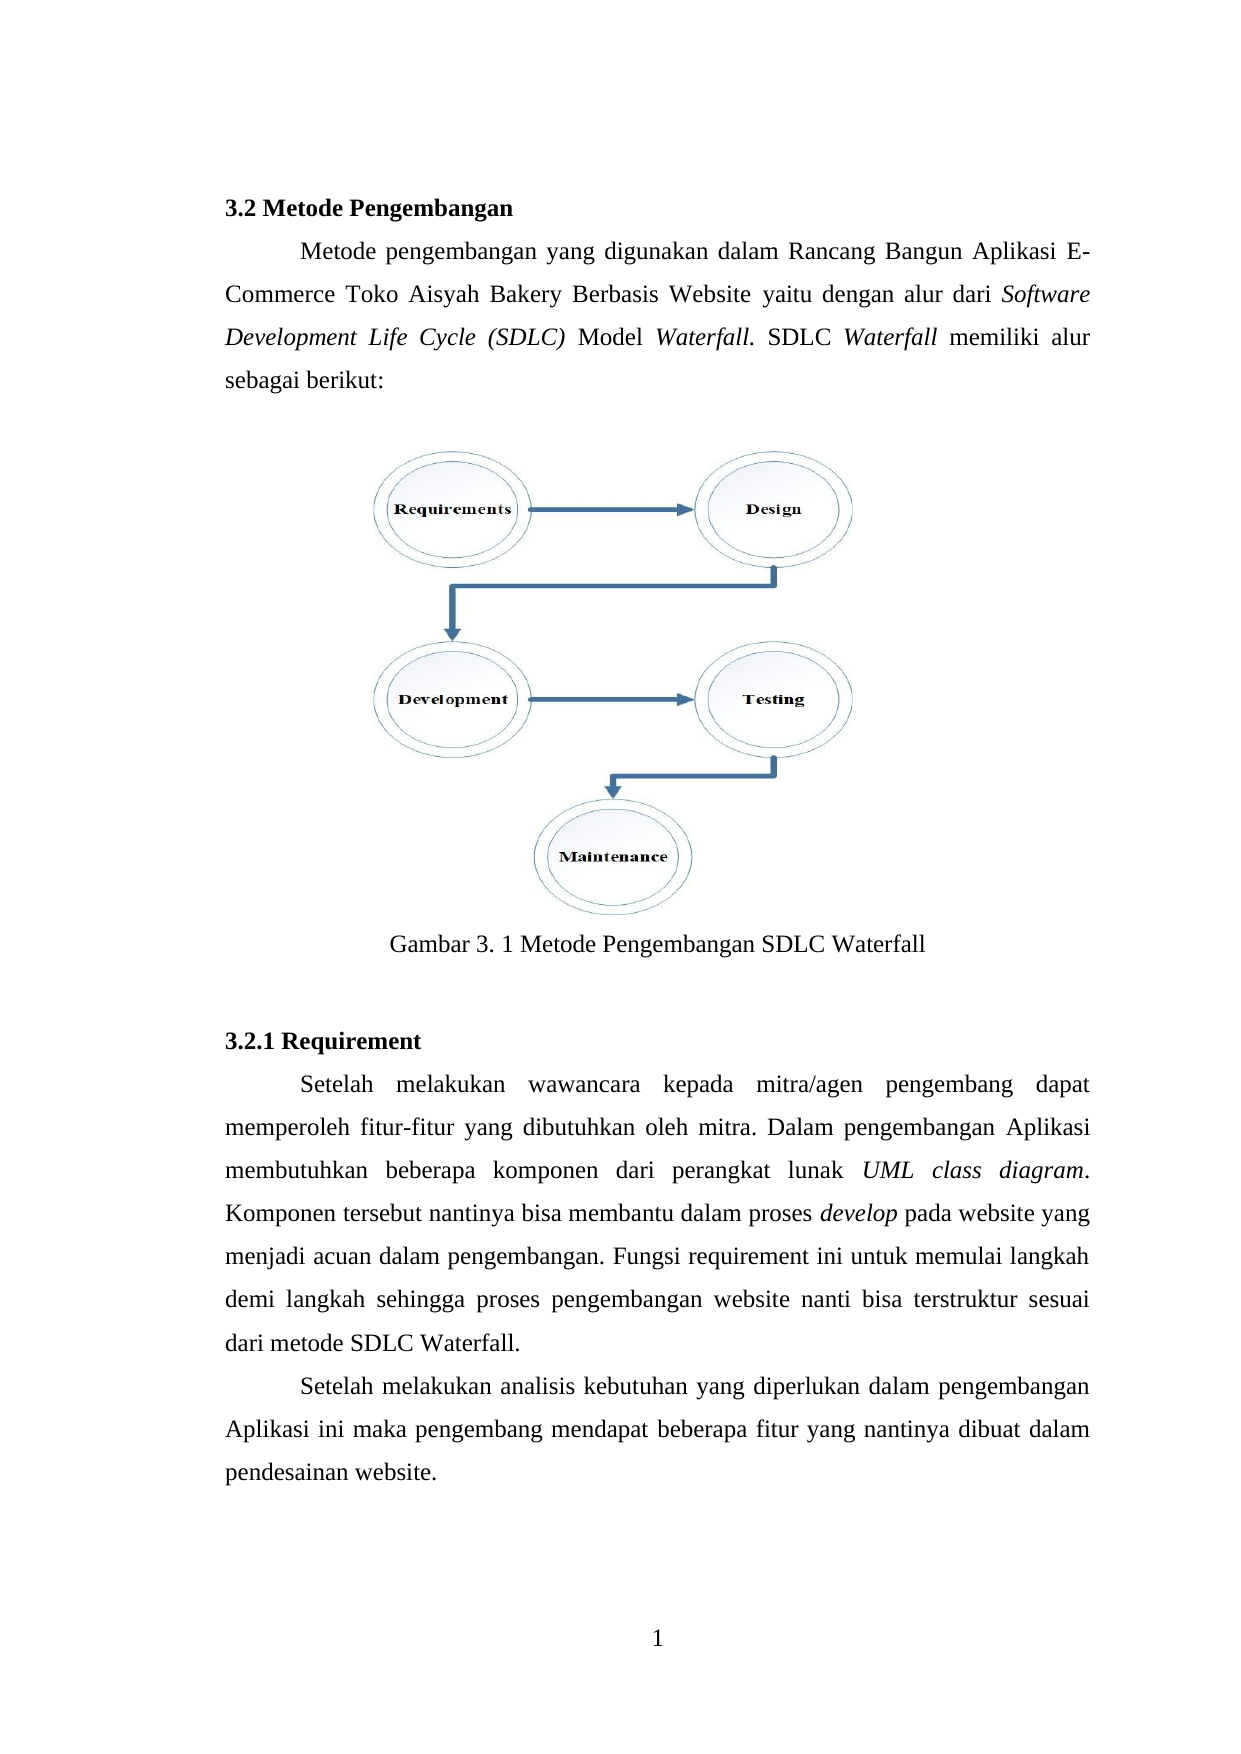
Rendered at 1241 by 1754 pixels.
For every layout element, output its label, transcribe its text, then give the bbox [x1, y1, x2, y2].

picture [373, 451, 853, 915]
text Setelah melakukan analisis kebutuhan yang diperlukan dalam pengembangan Aplikasi ini maka pengembang mendapat beberapa fitur yang nantinya dibuat dalam pendesainan website. [225, 1371, 1090, 1486]
text Gambar 3. 1 Metode Pengembangan SDLC Waterfall [225, 929, 1090, 958]
subtitle 3.2 Metode Pengembangan [225, 193, 1090, 222]
text Setelah melakukan wawancara kepada mitra/agen pengembang dapat memperoleh fitur-fitur yang dibutuhkan oleh mitra. Dalam pengembangan Aplikasi membutuhkan beberapa komponen dari perangkat lunak UML class diagram. Komponen tersebut nantinya bisa membantu dalam proses develop pada website yang menjadi acuan dalam pengembangan. Fungsi requirement ini untuk memulai langkah demi langkah sehingga proses pengembangan website nanti bisa terstruktur sesuai dari metode SDLC Waterfall. [225, 1069, 1090, 1356]
text Metode pengembangan yang digunakan dalam Rancang Bangun Aplikasi E-Commerce Toko Aisyah Bakery Berbasis Website yaitu dengan alur dari Software Development Life Cycle (SDLC) Model Waterfall. SDLC Waterfall memiliki alur sebagai berikut: [225, 236, 1090, 394]
subtitle 3.2.1 Requirement [225, 1026, 1090, 1054]
